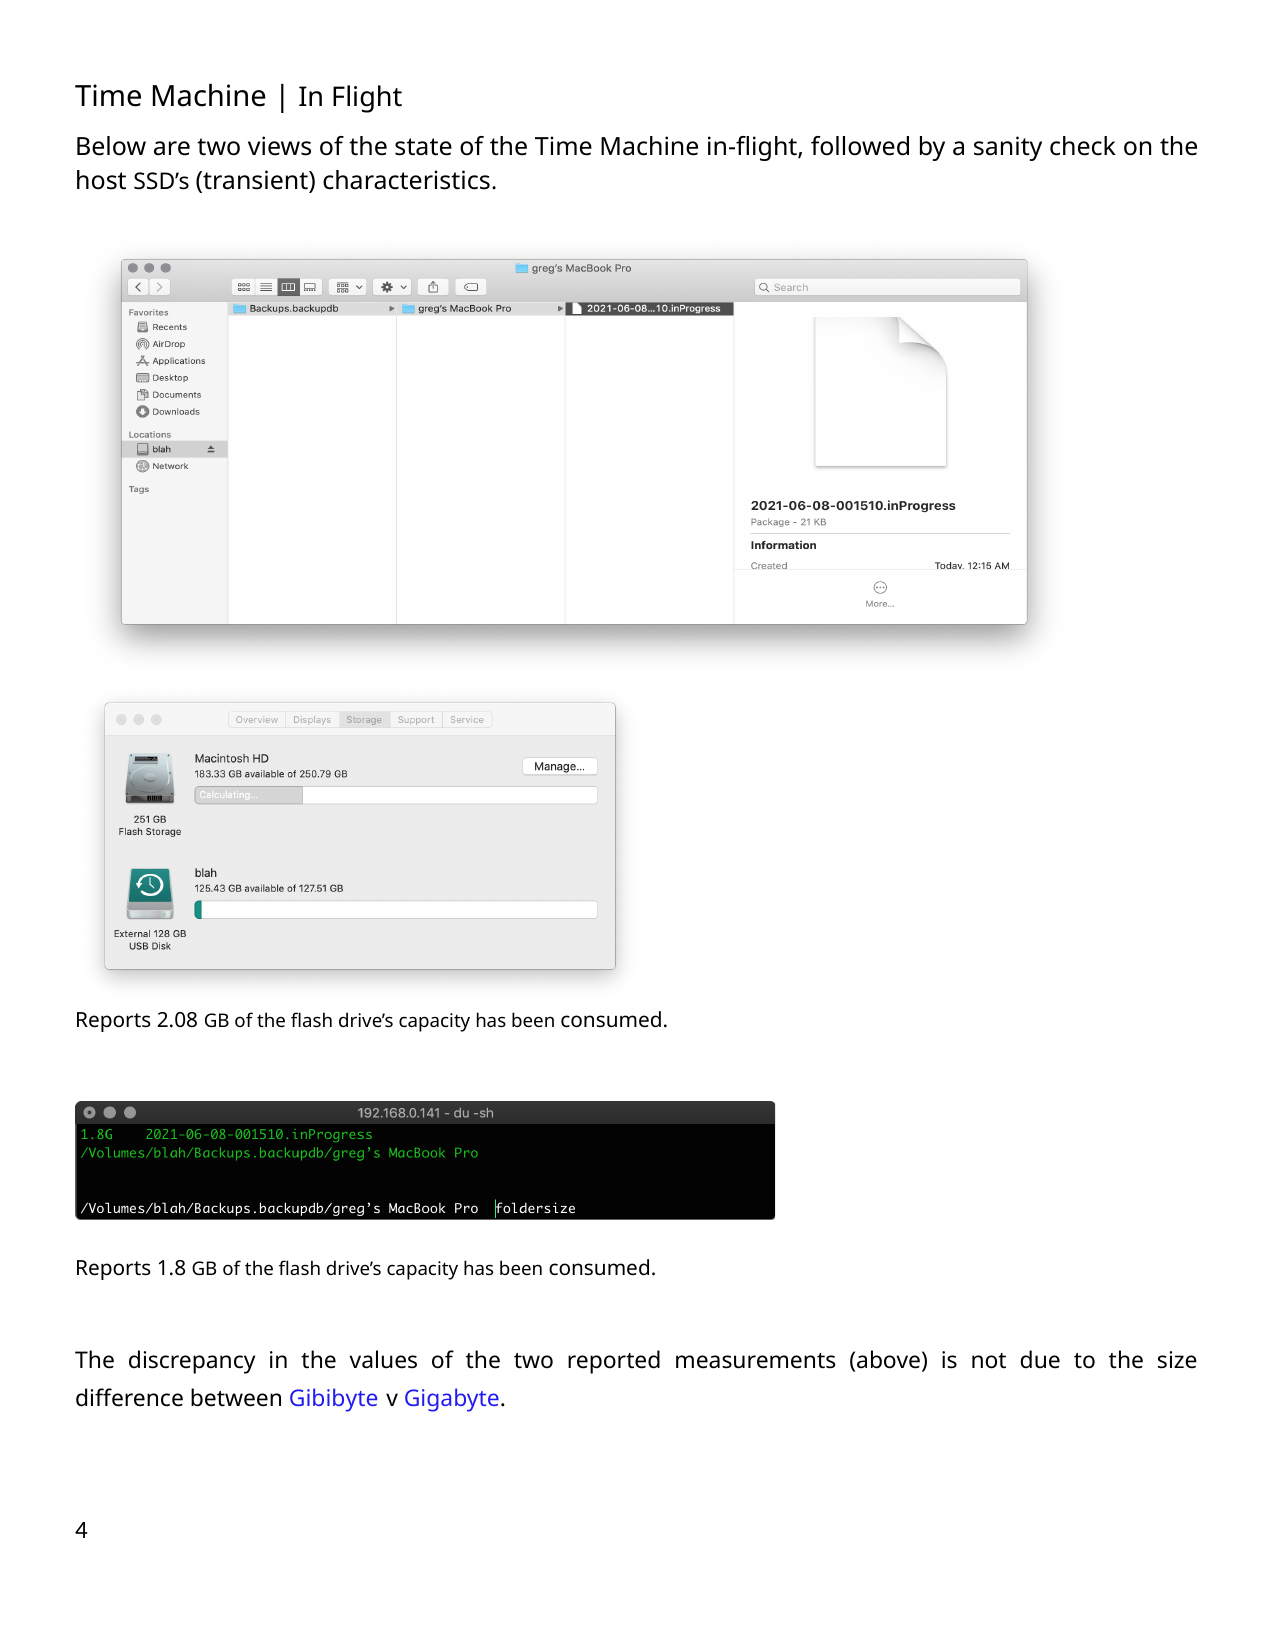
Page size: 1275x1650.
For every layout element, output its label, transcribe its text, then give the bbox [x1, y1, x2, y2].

text Reports 2.08 GB of the flash drive’s capacity has been consumed. [75, 1005, 1200, 1033]
picture [75, 231, 1073, 1006]
text Time Machine | In Flight [75, 75, 1200, 115]
picture [75, 1101, 775, 1220]
text The discrepancy in the values of the two reported measurements (above) is not due to the size difference between Gibibyte v Gigabyte. [75, 1344, 1200, 1415]
text Reports 1.8 GB of the flash drive’s capacity has been consumed. [75, 1253, 1200, 1282]
text Below are two views of the state of the Time Machine in-flight, followed by a sanity check on the host SSD’s (transient) characteristics. [75, 129, 1200, 197]
